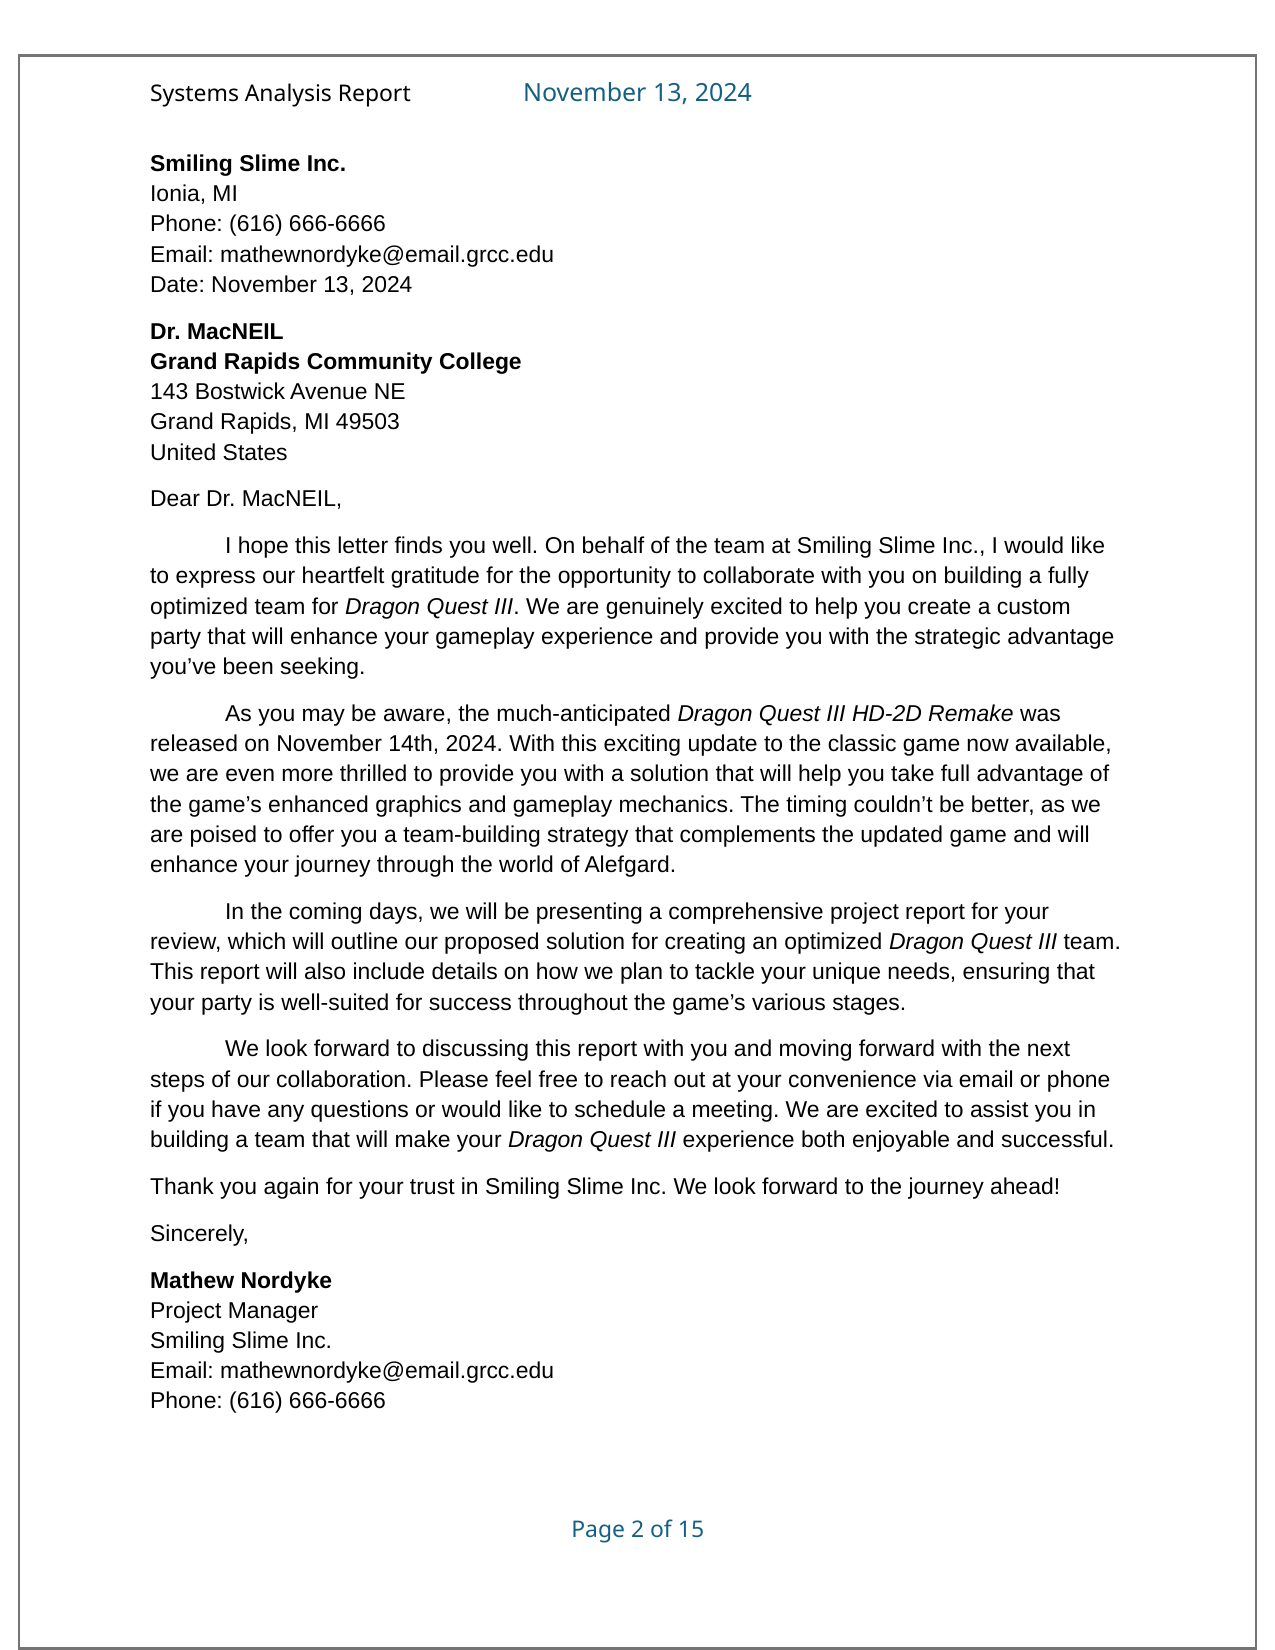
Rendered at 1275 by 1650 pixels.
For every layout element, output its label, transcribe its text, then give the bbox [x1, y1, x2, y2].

text Mathew Nordyke Project Manager Smiling Slime Inc. Email: mathewnordyke@email.grcc.edu Phone: (616) 666-6666 [150, 1267, 1125, 1414]
text Sincerely, [150, 1220, 1125, 1246]
text I hope this letter finds you well. On behalf of the team at Smiling Slime Inc., I would like to express our heartfelt gratitude for the opportunity to collaborate with you on building a fully optimized team for Dragon Quest III. We are genuinely excited to help you create a custom party that will enhance your gameplay experience and provide you with the strategic advantage you’ve been seeking. [150, 532, 1125, 679]
text As you may be aware, the much-anticipated Dragon Quest III HD-2D Remake was released on November 14th, 2024. With this exciting update to the classic game now available, we are even more thrilled to provide you with a solution that will help you take full advantage of the game’s enhanced graphics and gameplay mechanics. The timing couldn’t be better, as we are poised to offer you a team-building strategy that complements the updated game and will enhance your journey through the world of Alefgard. [150, 700, 1125, 877]
text Dear Dr. MacNEIL, [150, 485, 1125, 512]
text Smiling Slime Inc. Ionia, MI Phone: (616) 666-6666 Email: mathewnordyke@email.grcc.edu Date: November 13, 2024 [150, 150, 1125, 297]
text In the coming days, we will be presenting a comprehensive project report for your review, which will outline our proposed solution for creating an optimized Dragon Quest III team. This report will also include details on how we plan to tackle your unique needs, ensuring that your party is well-suited for success throughout the game’s various stages. [150, 898, 1125, 1015]
text Thank you again for your trust in Smiling Slime Inc. We look forward to the journey ahead! [150, 1173, 1125, 1199]
text We look forward to discussing this report with you and moving forward with the next steps of our collaboration. Please feel free to reach out at your convenience via email or phone if you have any questions or would like to schedule a meeting. We are excited to assist you in building a team that will make your Dragon Quest III experience both enjoyable and successful. [150, 1035, 1125, 1152]
text Dr. MacNEIL Grand Rapids Community College 143 Bostwick Avenue NE Grand Rapids, MI 49503 United States [150, 318, 1125, 465]
